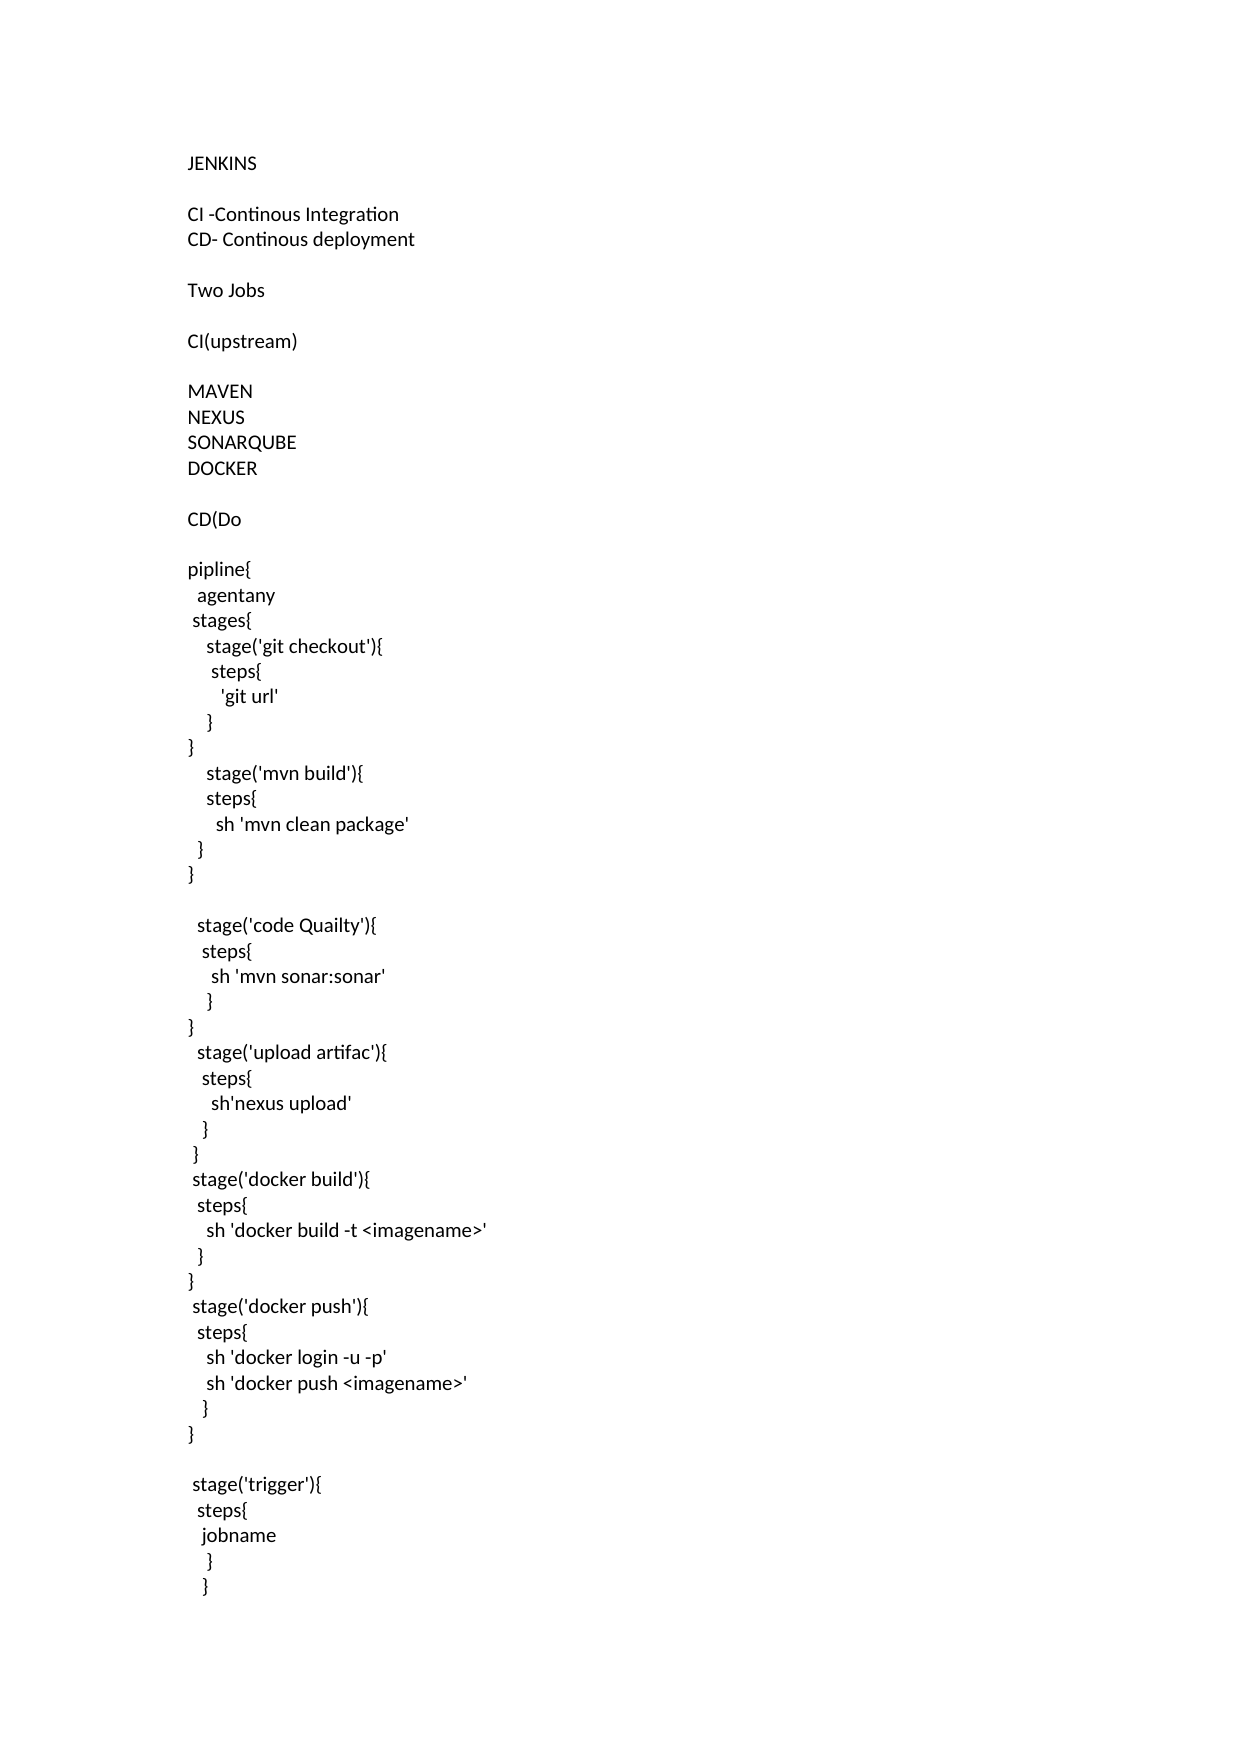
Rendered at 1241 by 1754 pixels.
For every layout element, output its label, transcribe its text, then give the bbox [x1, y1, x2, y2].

text stage('mvn build'){ [187, 760, 1053, 785]
text } [187, 989, 1053, 1014]
text pipline{ [187, 557, 1053, 582]
text sh 'docker build -t <imagename>' [187, 1217, 1053, 1243]
text jobname [187, 1522, 1053, 1548]
text } [187, 862, 1053, 887]
text steps{ [187, 1065, 1053, 1090]
text steps{ [187, 785, 1053, 811]
text steps{ [187, 1319, 1053, 1344]
text agentany [187, 582, 1053, 607]
text CI -Continous Integration [187, 201, 1053, 226]
text steps{ [187, 938, 1053, 963]
text Two Jobs [187, 277, 1053, 302]
text SONARQUBE [187, 429, 1053, 455]
text CI(upstream) [187, 328, 1053, 353]
text } [187, 1268, 1053, 1294]
text CD(Do [187, 506, 1053, 531]
text JENKINS [187, 150, 1053, 175]
text stage('docker build'){ [187, 1167, 1053, 1192]
text } [187, 1395, 1053, 1421]
text CD- Continous deployment [187, 226, 1053, 252]
text stage('trigger'){ [187, 1472, 1053, 1497]
text } [187, 1014, 1053, 1039]
text NEXUS [187, 404, 1053, 429]
text sh'nexus upload' [187, 1090, 1053, 1116]
text } [187, 1243, 1053, 1268]
text stages{ [187, 607, 1053, 633]
text steps{ [187, 1497, 1053, 1522]
text sh 'docker push <imagename>' [187, 1370, 1053, 1395]
text } [187, 734, 1053, 760]
text sh 'mvn sonar:sonar' [187, 963, 1053, 989]
text stage('git checkout'){ [187, 633, 1053, 658]
text stage('docker push'){ [187, 1294, 1053, 1319]
text } [187, 1573, 1053, 1599]
text } [187, 1116, 1053, 1141]
text MAVEN [187, 379, 1053, 404]
text steps{ [187, 1192, 1053, 1217]
text } [187, 1421, 1053, 1446]
text 'git url' [187, 684, 1053, 709]
text sh 'docker login -u -p' [187, 1344, 1053, 1370]
text steps{ [187, 658, 1053, 684]
text } [187, 1141, 1053, 1167]
text stage('code Quailty'){ [187, 912, 1053, 938]
text DOCKER [187, 455, 1053, 480]
text } [187, 836, 1053, 862]
text sh 'mvn clean package' [187, 811, 1053, 836]
text stage('upload artifac'){ [187, 1039, 1053, 1065]
text } [187, 1548, 1053, 1573]
text } [187, 709, 1053, 734]
